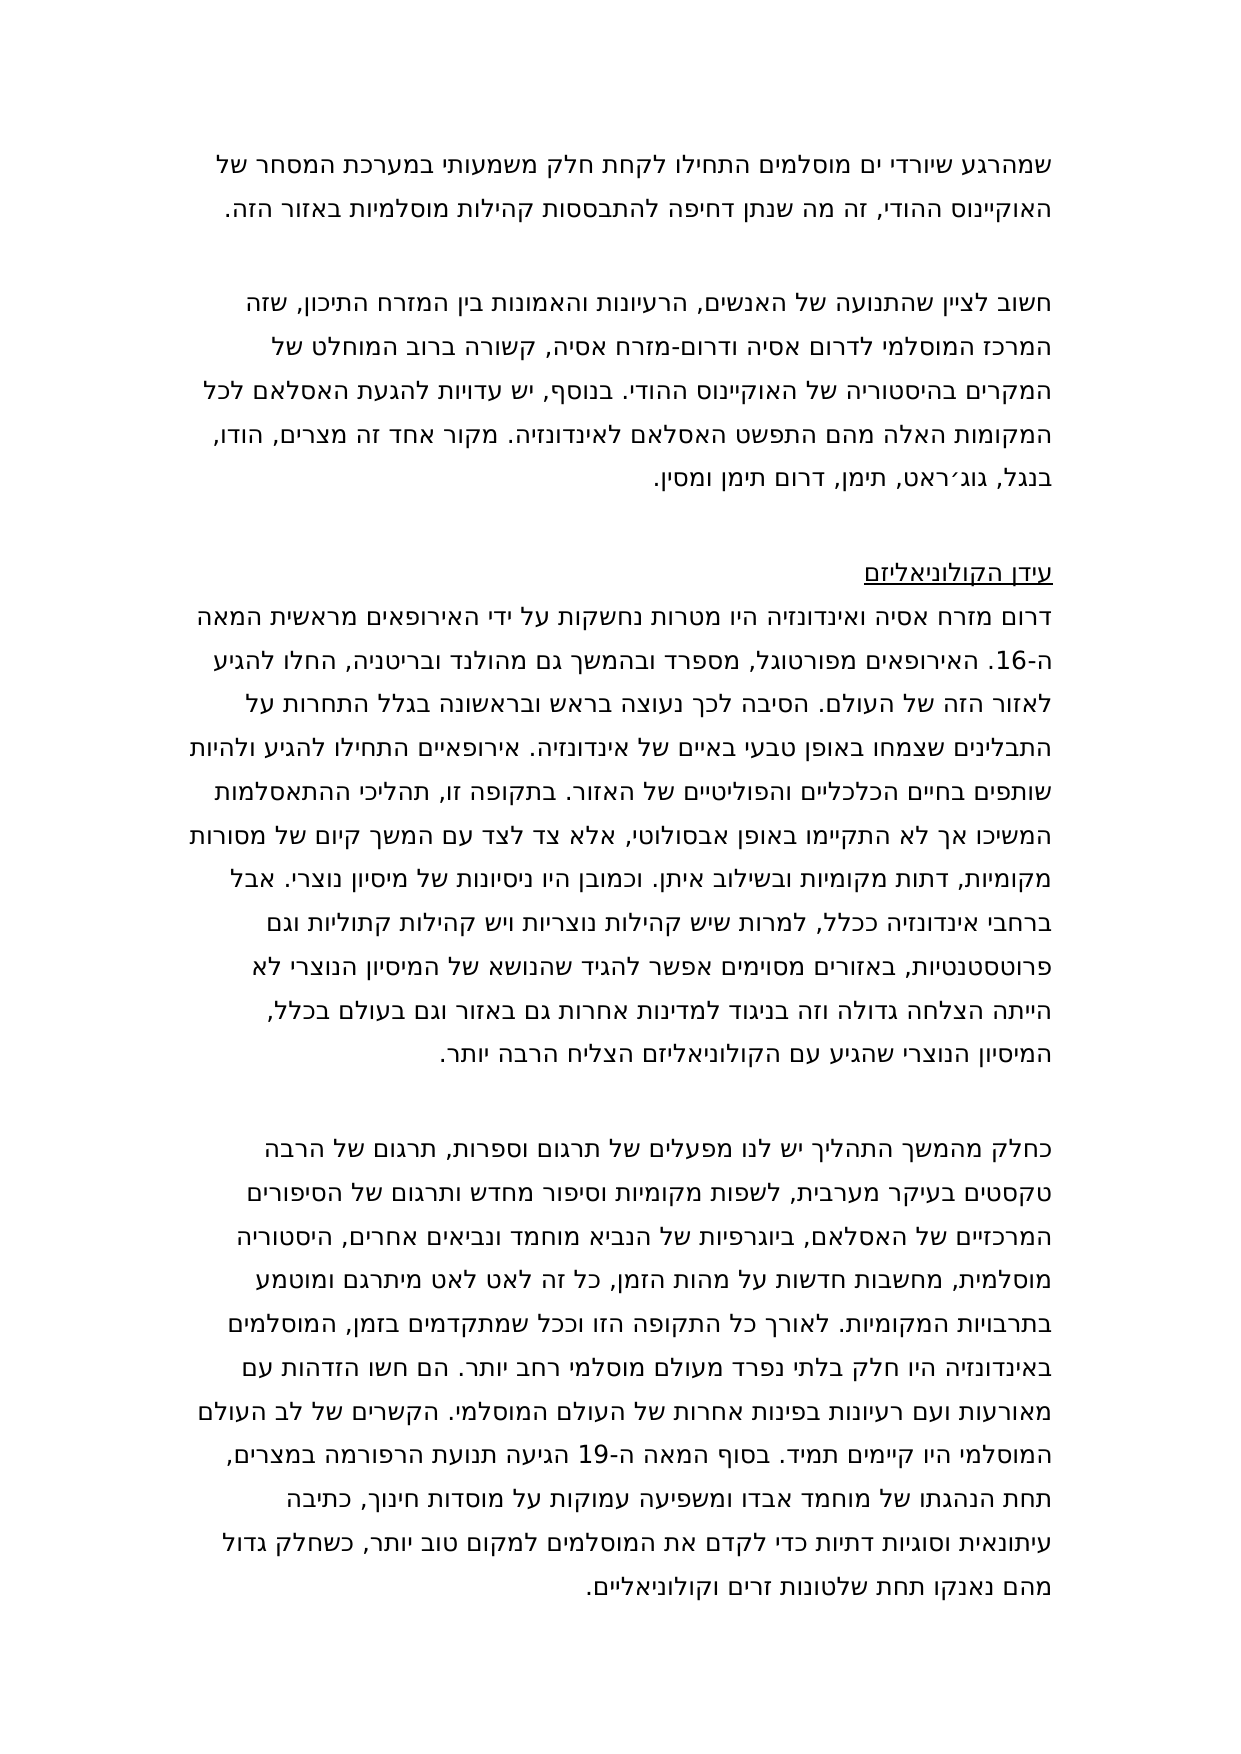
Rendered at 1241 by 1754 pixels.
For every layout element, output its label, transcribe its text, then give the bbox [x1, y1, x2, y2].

text עידן הקולוניאליזם [187, 558, 1053, 587]
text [187, 150, 1053, 223]
text דרום מזרח אסיה ואינדונזיה היו מטרות נחשקות על ידי האירופאים מראשית המאה ה-16. האירופאים מפורטוגל, מספרד ובהמשך גם מהולנד ובריטניה, החלו להגיע לאזור הזה של העולם. הסיבה לכך נעוצה בראש ובראשונה בגלל התחרות על התבלינים שצמחו באופן טבעי באיים של אינדונזיה. אירופאיים התחילו להגיע ולהיות שותפים בחיים הכלכליים והפוליטיים של האזור. בתקופה זו, תהליכי ההתאסלמות המשיכו אך לא התקיימו באופן אבסולוטי, אלא צד לצד עם המשך קיום של מסורות מקומיות, דתות מקומיות ובשילוב איתן. וכמובן היו ניסיונות של מיסיון נוצרי. אבל ברחבי אינדונזיה ככלל, למרות שיש קהילות נוצריות ויש קהילות קתוליות וגם פרוטסטנטיות, באזורים מסוימים אפשר להגיד שהנושא של המיסיון הנוצרי לא הייתה הצלחה גדולה וזה בניגוד למדינות אחרות גם באזור וגם בעולם בכלל, המיסיון הנוצרי שהגיע עם הקולוניאליזם הצליח הרבה יותר. [187, 602, 1053, 1069]
text כחלק מהמשך התהליך יש לנו מפעלים של תרגום וספרות, תרגום של הרבה טקסטים בעיקר מערבית, לשפות מקומיות וסיפור מחדש ותרגום של הסיפורים המרכזיים של האסלאם, ביוגרפיות של הנביא מוחמד ונביאים אחרים, היסטוריה מוסלמית, מחשבות חדשות על מהות הזמן, כל זה לאט לאט מיתרגם ומוטמע בתרבויות המקומיות. לאורך כל התקופה הזו וככל שמתקדמים בזמן, המוסלמים באינדונזיה היו חלק בלתי נפרד מעולם מוסלמי רחב יותר. הם חשו הזדהות עם מאורעות ועם רעיונות בפינות אחרות של העולם המוסלמי. הקשרים של לב העולם המוסלמי היו קיימים תמיד. בסוף המאה ה-19 הגיעה תנועת הרפורמה במצרים, תחת הנהגתו של מוחמד אבדו ומשפיעה עמוקות על מוסדות חינוך, כתיבה עיתונאית וסוגיות דתיות כדי לקדם את המוסלמים למקום טוב יותר, כשחלק גדול מהם נאנקו תחת שלטונות זרים וקולוניאליים. [187, 1134, 1053, 1601]
text חשוב לציין שהתנועה של האנשים, הרעיונות והאמונות בין המזרח התיכון, שזה המרכז המוסלמי לדרום אסיה ודרום-מזרח אסיה, קשורה ברוב המוחלט של המקרים בהיסטוריה של האוקיינוס ההודי. בנוסף, יש עדויות להגעת האסלאם לכל המקומות האלה מהם התפשט האסלאם לאינדונזיה. מקור אחד זה מצרים, הודו, בנגל, גוג׳ראט, תימן, דרום תימן ומסין. [187, 288, 1053, 493]
